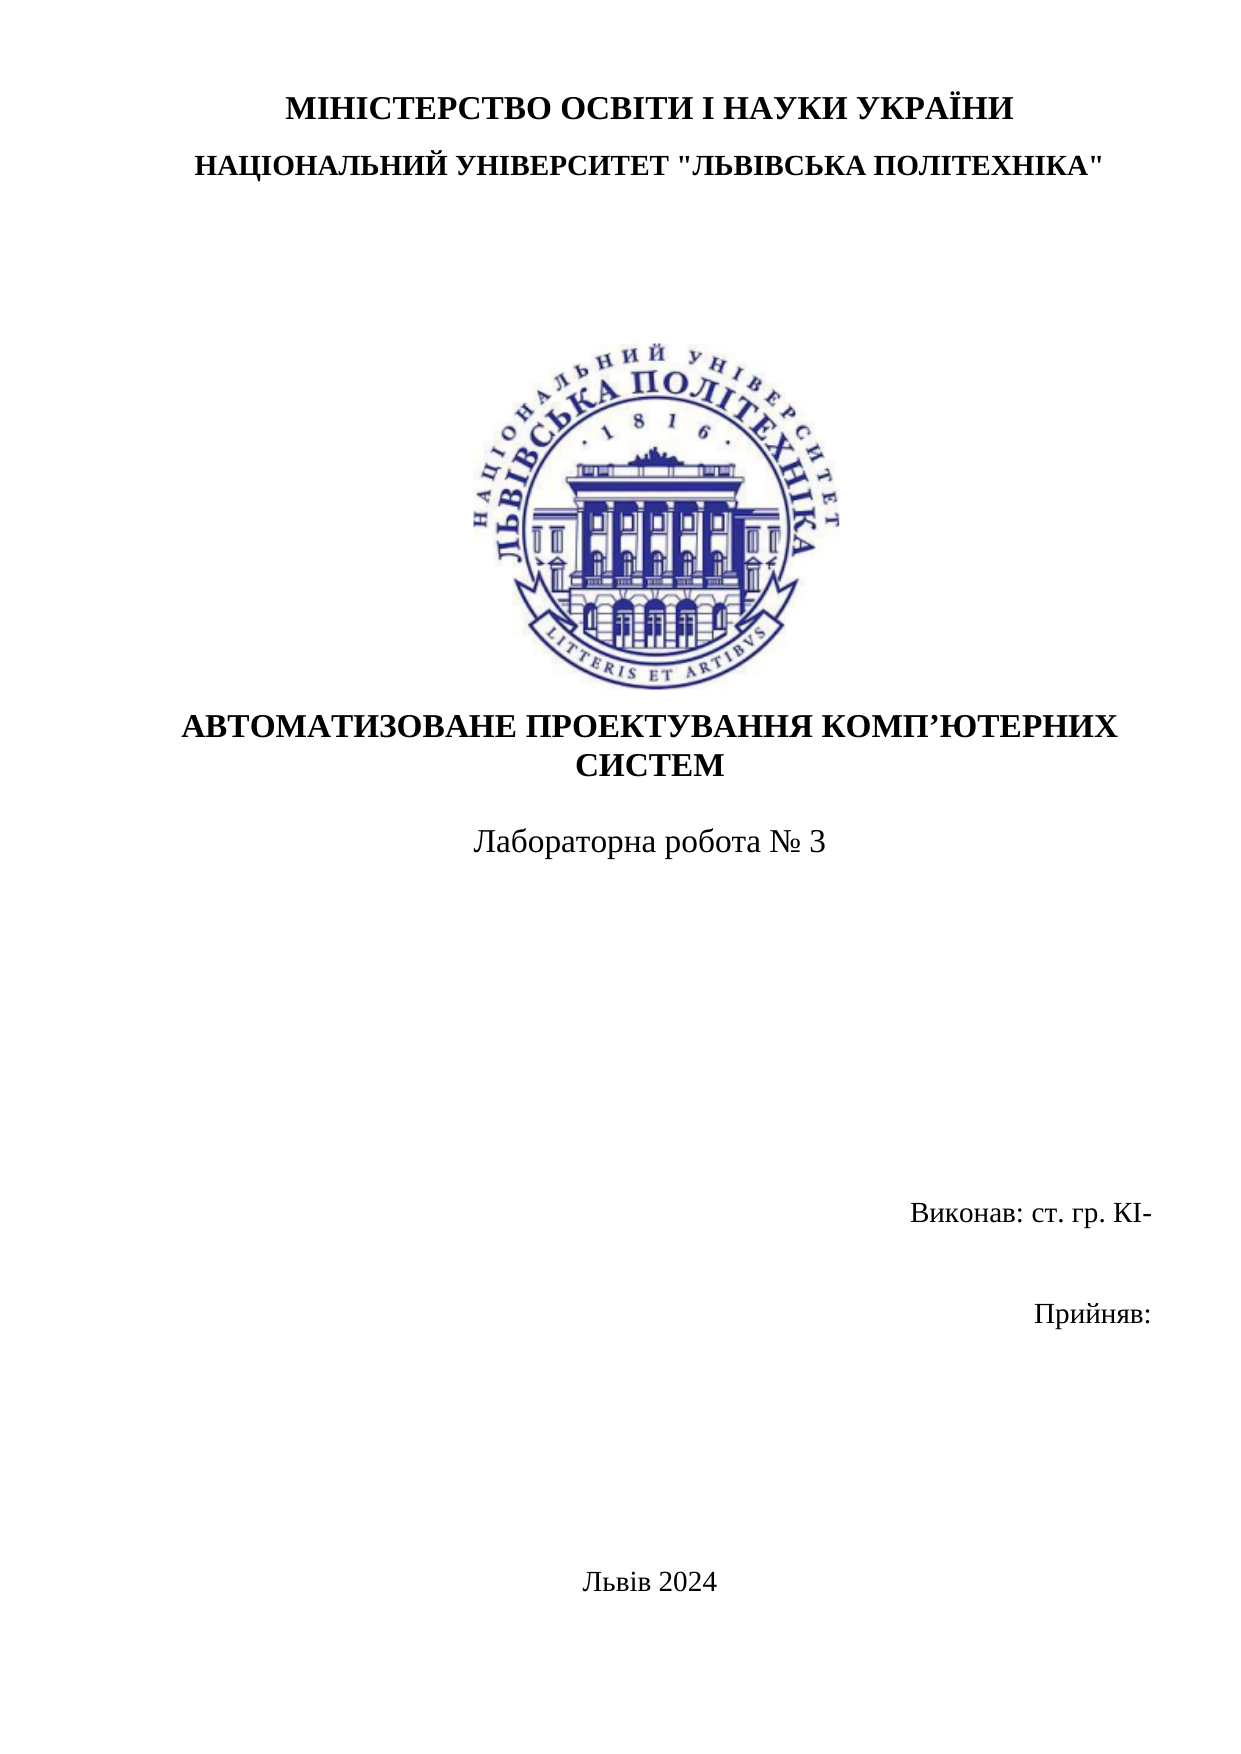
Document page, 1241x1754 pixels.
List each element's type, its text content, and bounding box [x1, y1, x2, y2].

text Львів 2024 [148, 1564, 1152, 1598]
text АВТОМАТИЗОВАНЕ ПРОЕКТУВАННЯ КОМП’ЮТЕРНИХ СИСТЕМ [148, 707, 1152, 783]
text НАЦІОНАЛЬНИЙ УНІВЕРСИТЕТ "ЛЬВІВСЬКА ПОЛІТЕХНІКА" [148, 148, 1152, 181]
text Лабораторна робота № 3 [148, 822, 1152, 860]
text Виконав: ст. гр. КІ- [750, 1196, 1152, 1229]
text МІНІСТЕРСТВО ОСВІТИ І НАУКИ УКРАЇНИ [148, 89, 1152, 127]
picture [433, 336, 866, 707]
text Прийняв: [824, 1296, 1152, 1330]
